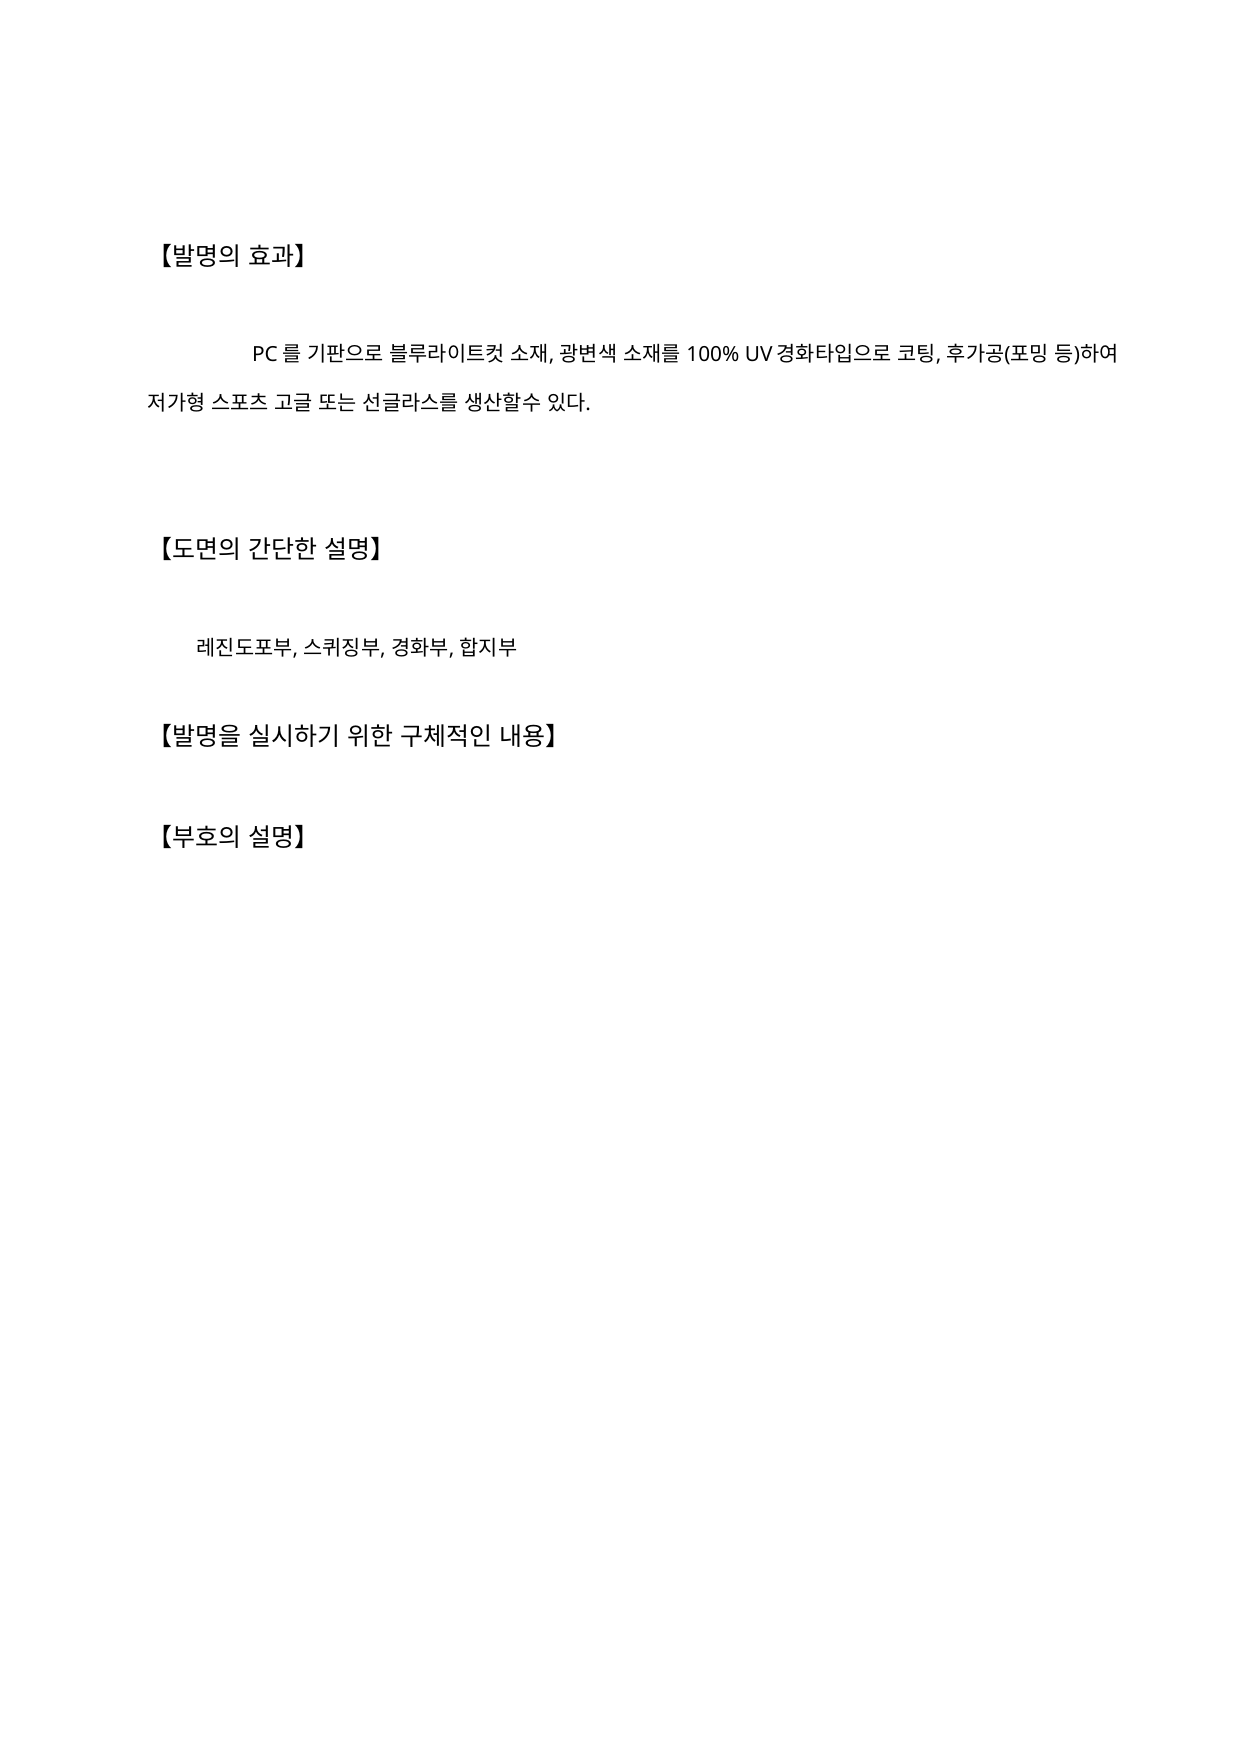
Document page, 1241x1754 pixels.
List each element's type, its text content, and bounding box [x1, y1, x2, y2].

text 레진도포부, 스퀴징부, 경화부, 합지부 [148, 631, 1122, 662]
text 【도면의 간단한 설명】 [148, 530, 1122, 566]
text 【부호의 설명】 [148, 818, 1122, 854]
text 【발명의 효과】 [148, 236, 1122, 272]
text 【발명을 실시하기 위한 구체적인 내용】 [148, 716, 1122, 752]
text PC를 기판으로 블루라이트컷 소재, 광변색 소재를 100% UV경화타입으로 코팅, 후가공(포밍 등)하여 저가형 스포츠 고글 또는 선글라스를 생산할수 있다. [148, 338, 1122, 416]
